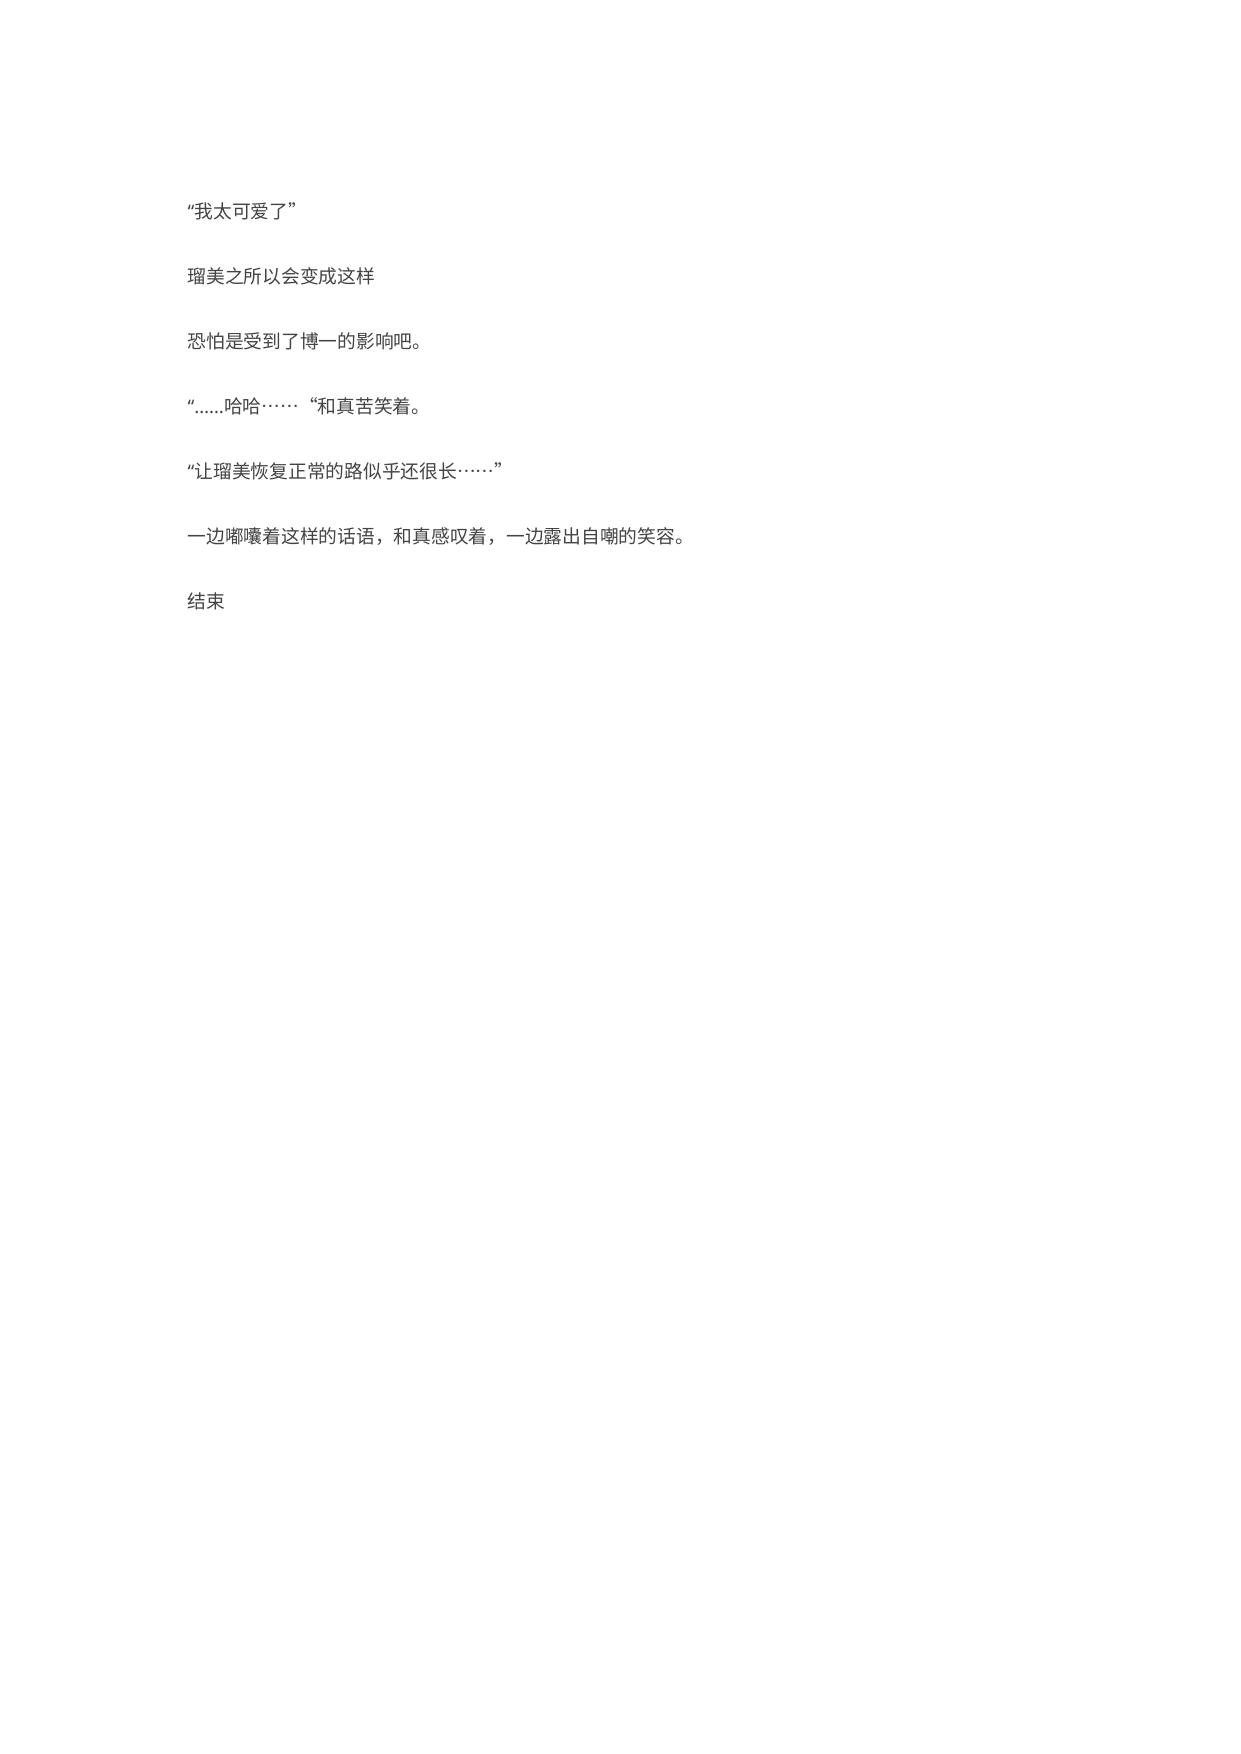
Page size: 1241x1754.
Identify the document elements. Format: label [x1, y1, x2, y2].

text [187, 162, 1053, 617]
